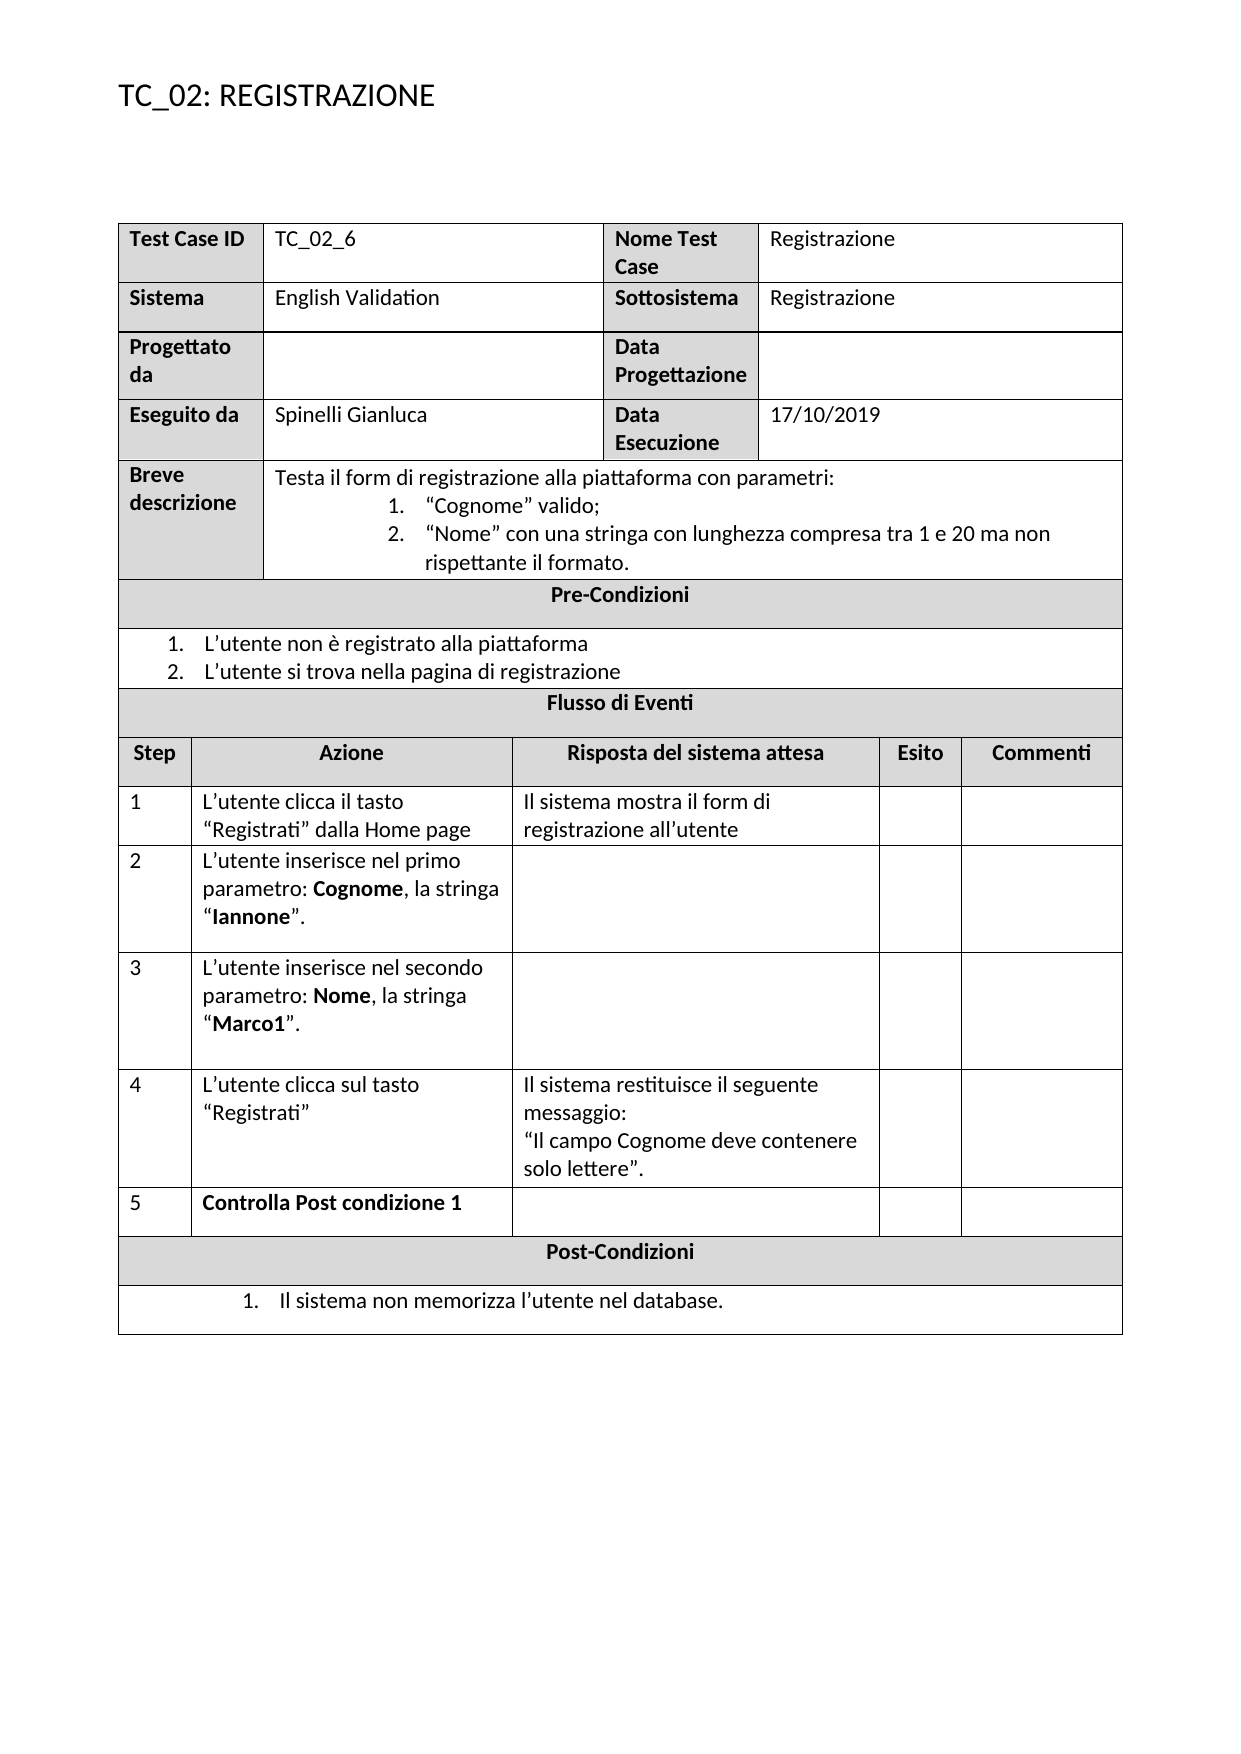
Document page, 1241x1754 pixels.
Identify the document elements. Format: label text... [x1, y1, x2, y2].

table_cell Il sistema restituisce il seguente messaggio: “Il campo Cognome deve contenere solo lettere”. [513, 1070, 879, 1187]
table_cell [513, 846, 879, 952]
table_cell [962, 846, 1122, 952]
table_cell Breve descrizione [119, 461, 263, 579]
table_cell Spinelli Gianluca [264, 400, 603, 459]
table_header Nome Test Case [604, 224, 758, 282]
table_cell L’utente clicca il tasto “Registrati” dalla Home page [192, 787, 512, 845]
table_cell Flusso di Eventi [119, 689, 1122, 737]
table_cell 5 [119, 1188, 191, 1236]
table_cell [513, 953, 879, 1069]
table_header Test Case ID [119, 224, 263, 282]
table_cell Sottosistema [604, 283, 758, 331]
table_cell Progettato da [119, 333, 263, 399]
table_cell L’utente inserisce nel secondo parametro: Nome, la stringa “Marco1”. [192, 953, 512, 1069]
table_cell 1 [119, 787, 191, 845]
table_cell [962, 1070, 1122, 1187]
table_header Registrazione [759, 224, 1122, 282]
table_cell [962, 953, 1122, 1069]
table_cell Controlla Post condizione 1 [192, 1188, 512, 1236]
table_cell [962, 787, 1122, 845]
table_cell 4 [119, 1070, 191, 1187]
table_cell [880, 953, 961, 1069]
table_cell Data Progettazione [604, 333, 758, 399]
table_cell L’utente inserisce nel primo parametro: Cognome, la stringa “Iannone”. [192, 846, 512, 952]
table_cell Post-Condizioni [119, 1237, 1122, 1285]
table_cell [759, 333, 1122, 399]
table_cell Il sistema non memorizza l’utente nel database. [119, 1286, 1122, 1334]
table_cell Risposta del sistema attesa [513, 738, 879, 786]
table_cell 2 [119, 846, 191, 952]
table_cell Eseguito da [119, 400, 263, 459]
table_cell Registrazione [759, 283, 1122, 331]
table_cell Sistema [119, 283, 263, 331]
table_cell [880, 1070, 961, 1187]
table_cell 17/10/2019 [759, 400, 1122, 459]
table_cell L’utente clicca sul tasto “Registrati” [192, 1070, 512, 1187]
table_cell Step [119, 738, 191, 786]
table_cell 3 [119, 953, 191, 1069]
table_cell [513, 1188, 879, 1236]
table_cell L’utente non è registrato alla piattaforma L’utente si trova nella pagina di registrazione [119, 629, 1122, 687]
table_cell [880, 1188, 961, 1236]
table_cell Pre-Condizioni [119, 580, 1122, 628]
table_cell Azione [192, 738, 512, 786]
table_cell Il sistema mostra il form di registrazione all’utente [513, 787, 879, 845]
table_cell [962, 1188, 1122, 1236]
table_cell Data Esecuzione [604, 400, 758, 459]
table_cell Testa il form di registrazione alla piattaforma con parametri: “Cognome” valido; “Nome” con una stringa con lunghezza compresa tra 1 e 20 ma non rispettante il formato. [264, 461, 1122, 579]
table_header TC_02_6 [264, 224, 603, 282]
table_cell Commenti [962, 738, 1122, 786]
table_cell English Validation [264, 283, 603, 331]
table_cell Esito [880, 738, 961, 786]
table_cell [880, 787, 961, 845]
table_cell [264, 333, 603, 399]
table_cell [880, 846, 961, 952]
